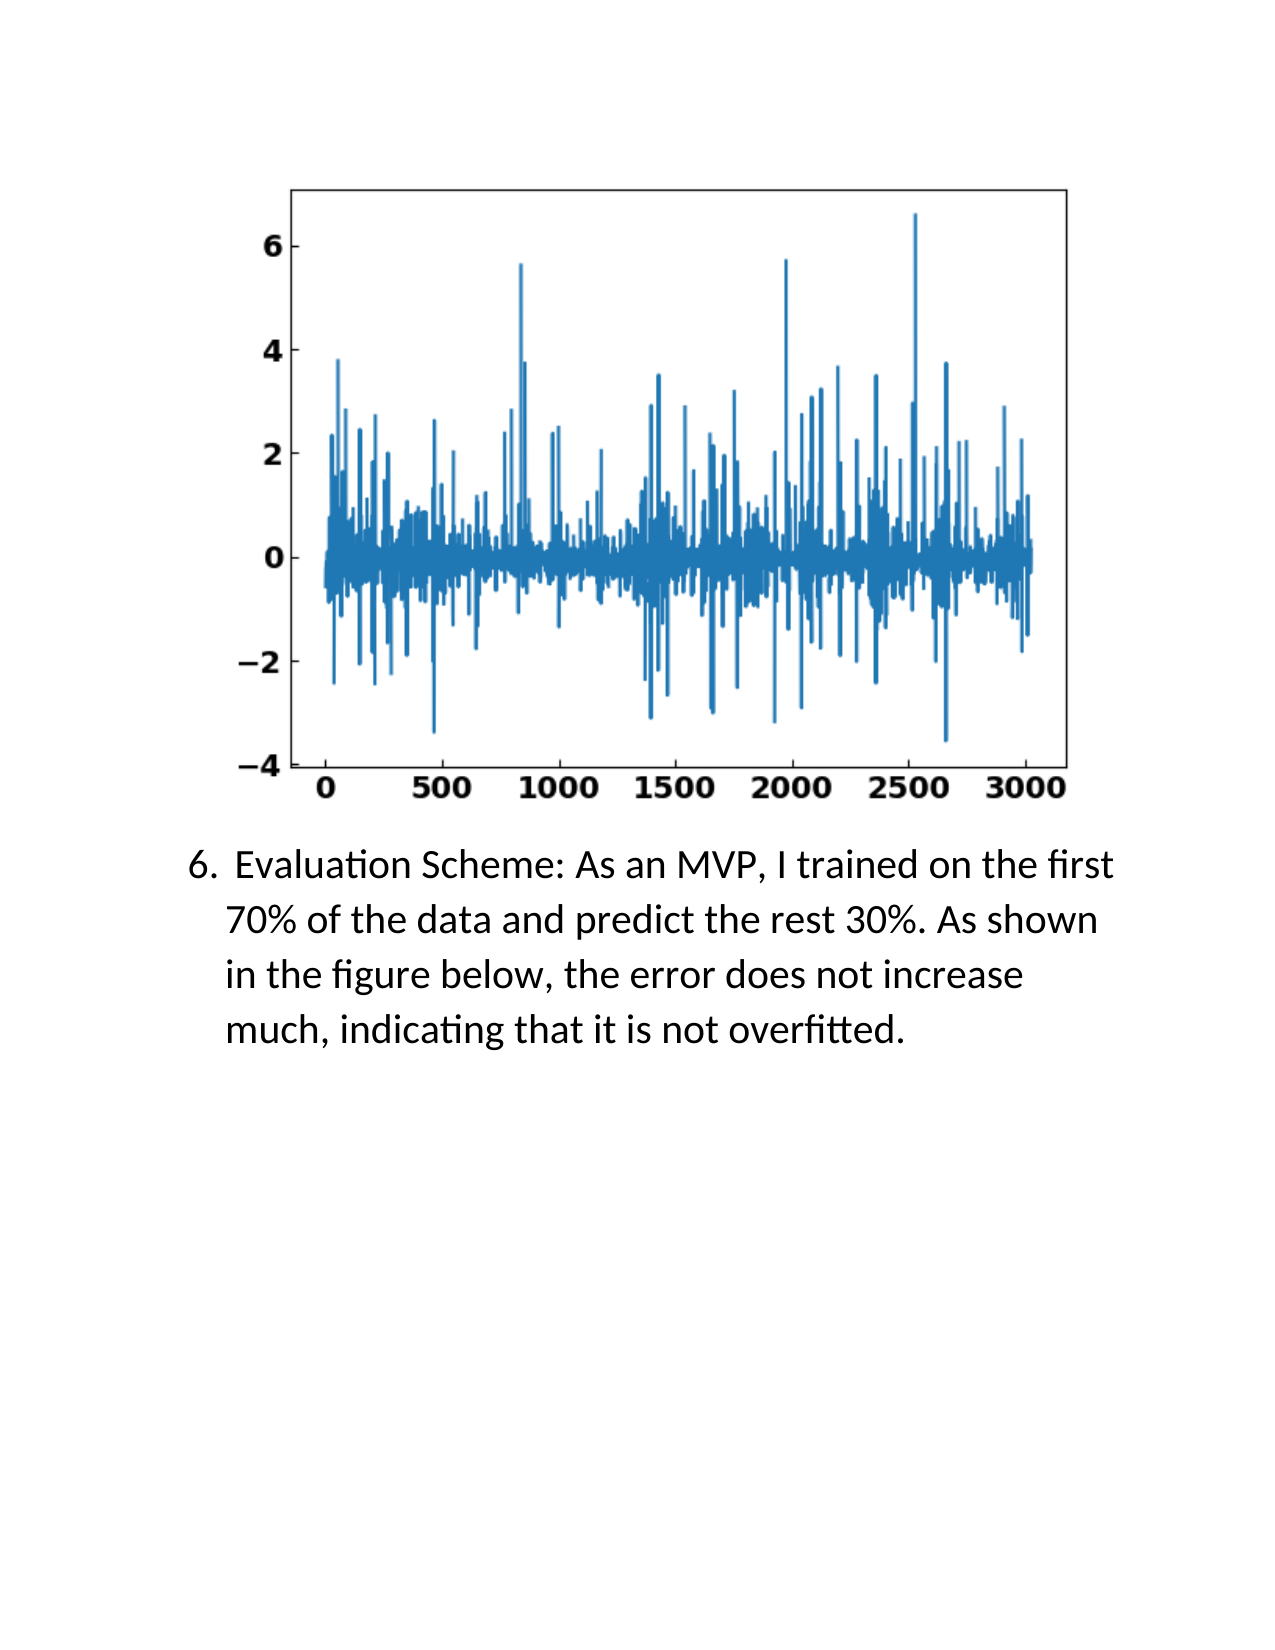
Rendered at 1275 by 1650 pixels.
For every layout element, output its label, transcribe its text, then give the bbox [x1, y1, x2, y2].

picture [225, 150, 1099, 836]
list Evaluation Scheme: As an MVP, I trained on the first 70% of the data and predict the rest 30%. As shown in the figure below, the error does not increase much, indicating that it is not overfitted. [187, 838, 1125, 1054]
